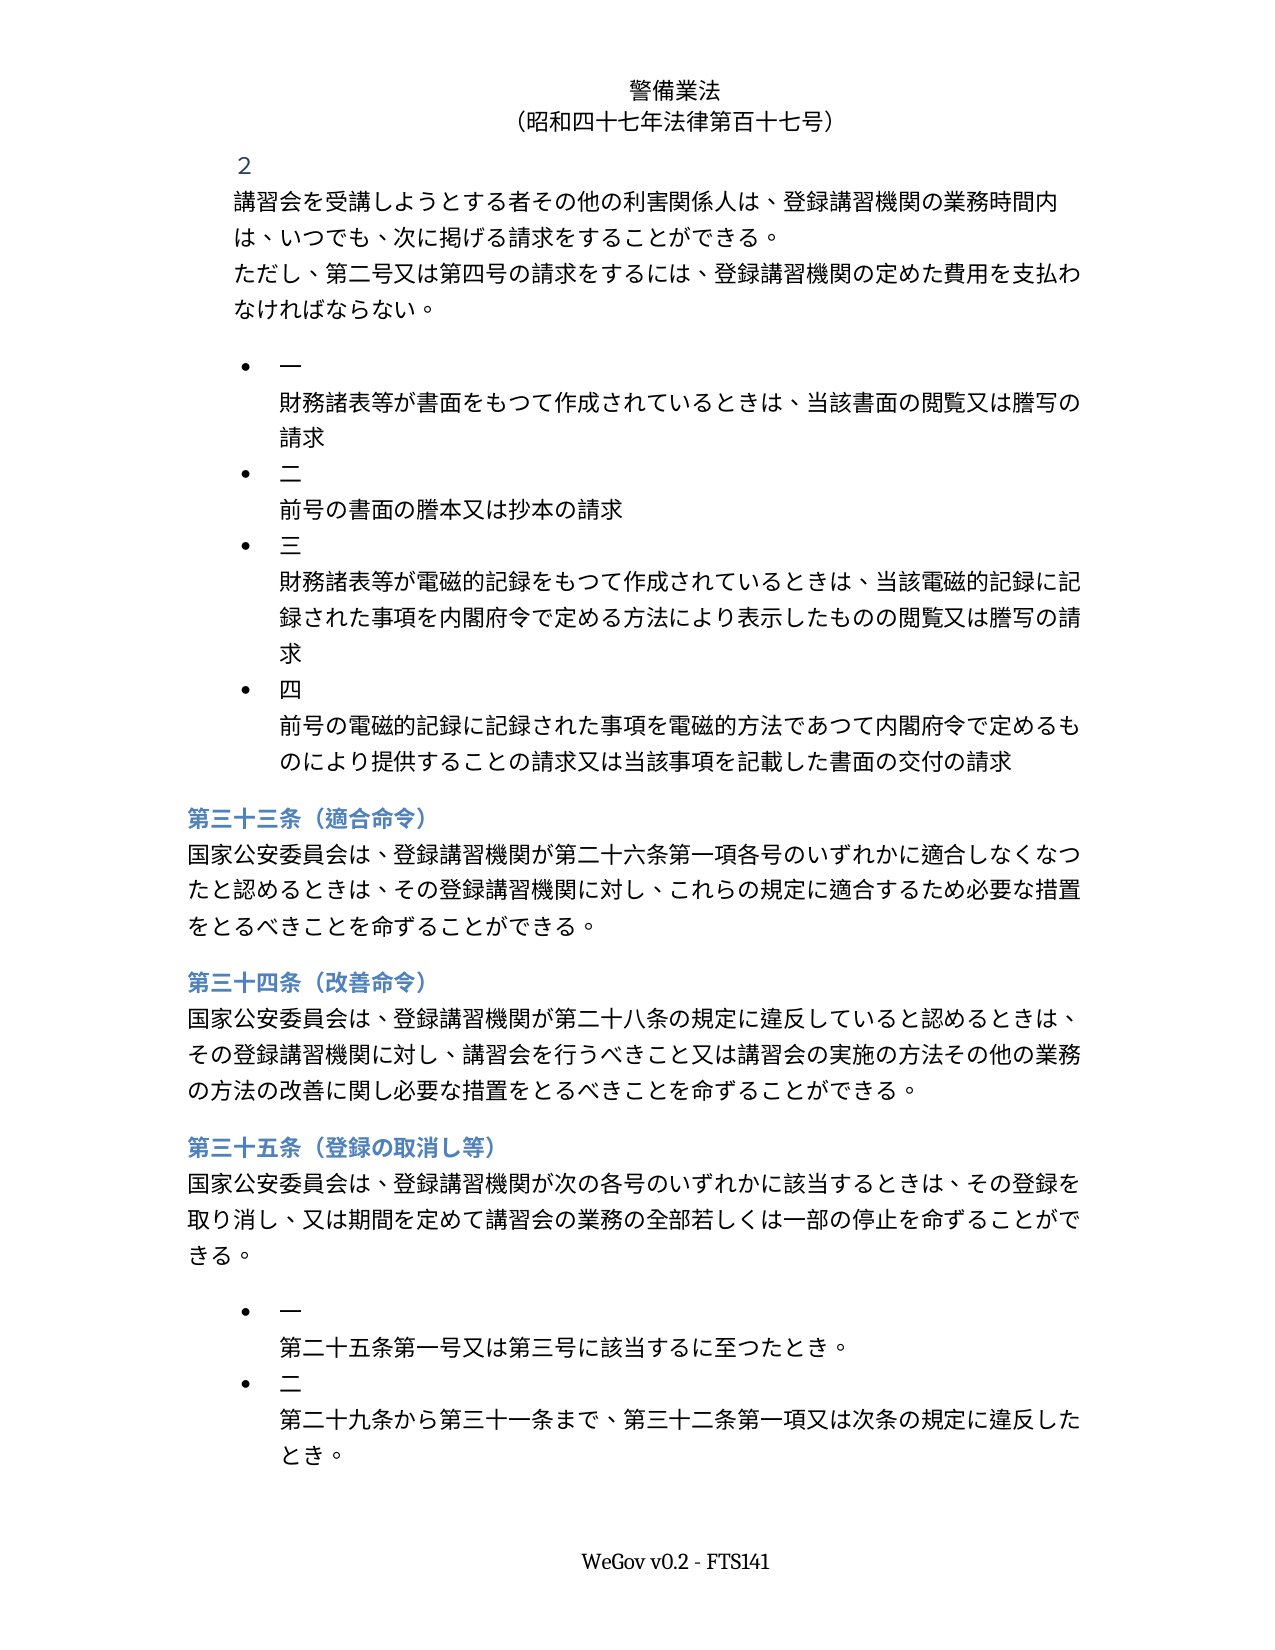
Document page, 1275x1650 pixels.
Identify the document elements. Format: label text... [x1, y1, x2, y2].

list 一 財務諸表等が書面をもつて作成されているときは、当該書面の閲覧又は謄写の請求 [242, 351, 1087, 454]
list 一 第二十五条第一号又は第三号に該当するに至つたとき。 [242, 1296, 1087, 1363]
text 講習会を受講しようとする者その他の利害関係人は、登録講習機関の業務時間内は、いつでも、次に掲げる請求をすることができる。 ただし、第二号又は第四号の請求をするには、登録講習機関の定めた費用を支払わなければならない。 [233, 186, 1087, 325]
subtitle 第三十四条（改善命令） [187, 967, 1087, 998]
text 国家公安委員会は、登録講習機関が第二十八条の規定に違反していると認めるときは、その登録講習機関に対し、講習会を行うべきこと又は講習会の実施の方法その他の業務の方法の改善に関し必要な措置をとるべきことを命ずることができる。 [187, 1003, 1087, 1106]
text 国家公安委員会は、登録講習機関が第二十六条第一項各号のいずれかに適合しなくなつたと認めるときは、その登録講習機関に対し、これらの規定に適合するため必要な措置をとるべきことを命ずることができる。 [187, 838, 1087, 942]
subtitle ２ [233, 150, 1087, 181]
text 国家公安委員会は、登録講習機関が次の各号のいずれかに該当するときは、その登録を取り消し、又は期間を定めて講習会の業務の全部若しくは一部の停止を命ずることができる。 [187, 1168, 1087, 1271]
list 四 前号の電磁的記録に記録された事項を電磁的方法であつて内閣府令で定めるものにより提供することの請求又は当該事項を記載した書面の交付の請求 [242, 674, 1087, 777]
subtitle 第三十三条（適合命令） [187, 803, 1087, 834]
subtitle 第三十五条（登録の取消し等） [187, 1132, 1087, 1163]
list 三 財務諸表等が電磁的記録をもつて作成されているときは、当該電磁的記録に記録された事項を内閣府令で定める方法により表示したものの閲覧又は謄写の請求 [242, 530, 1087, 669]
list 二 前号の書面の謄本又は抄本の請求 [242, 458, 1087, 526]
list 二 第二十九条から第三十一条まで、第三十二条第一項又は次条の規定に違反したとき。 [242, 1368, 1087, 1471]
